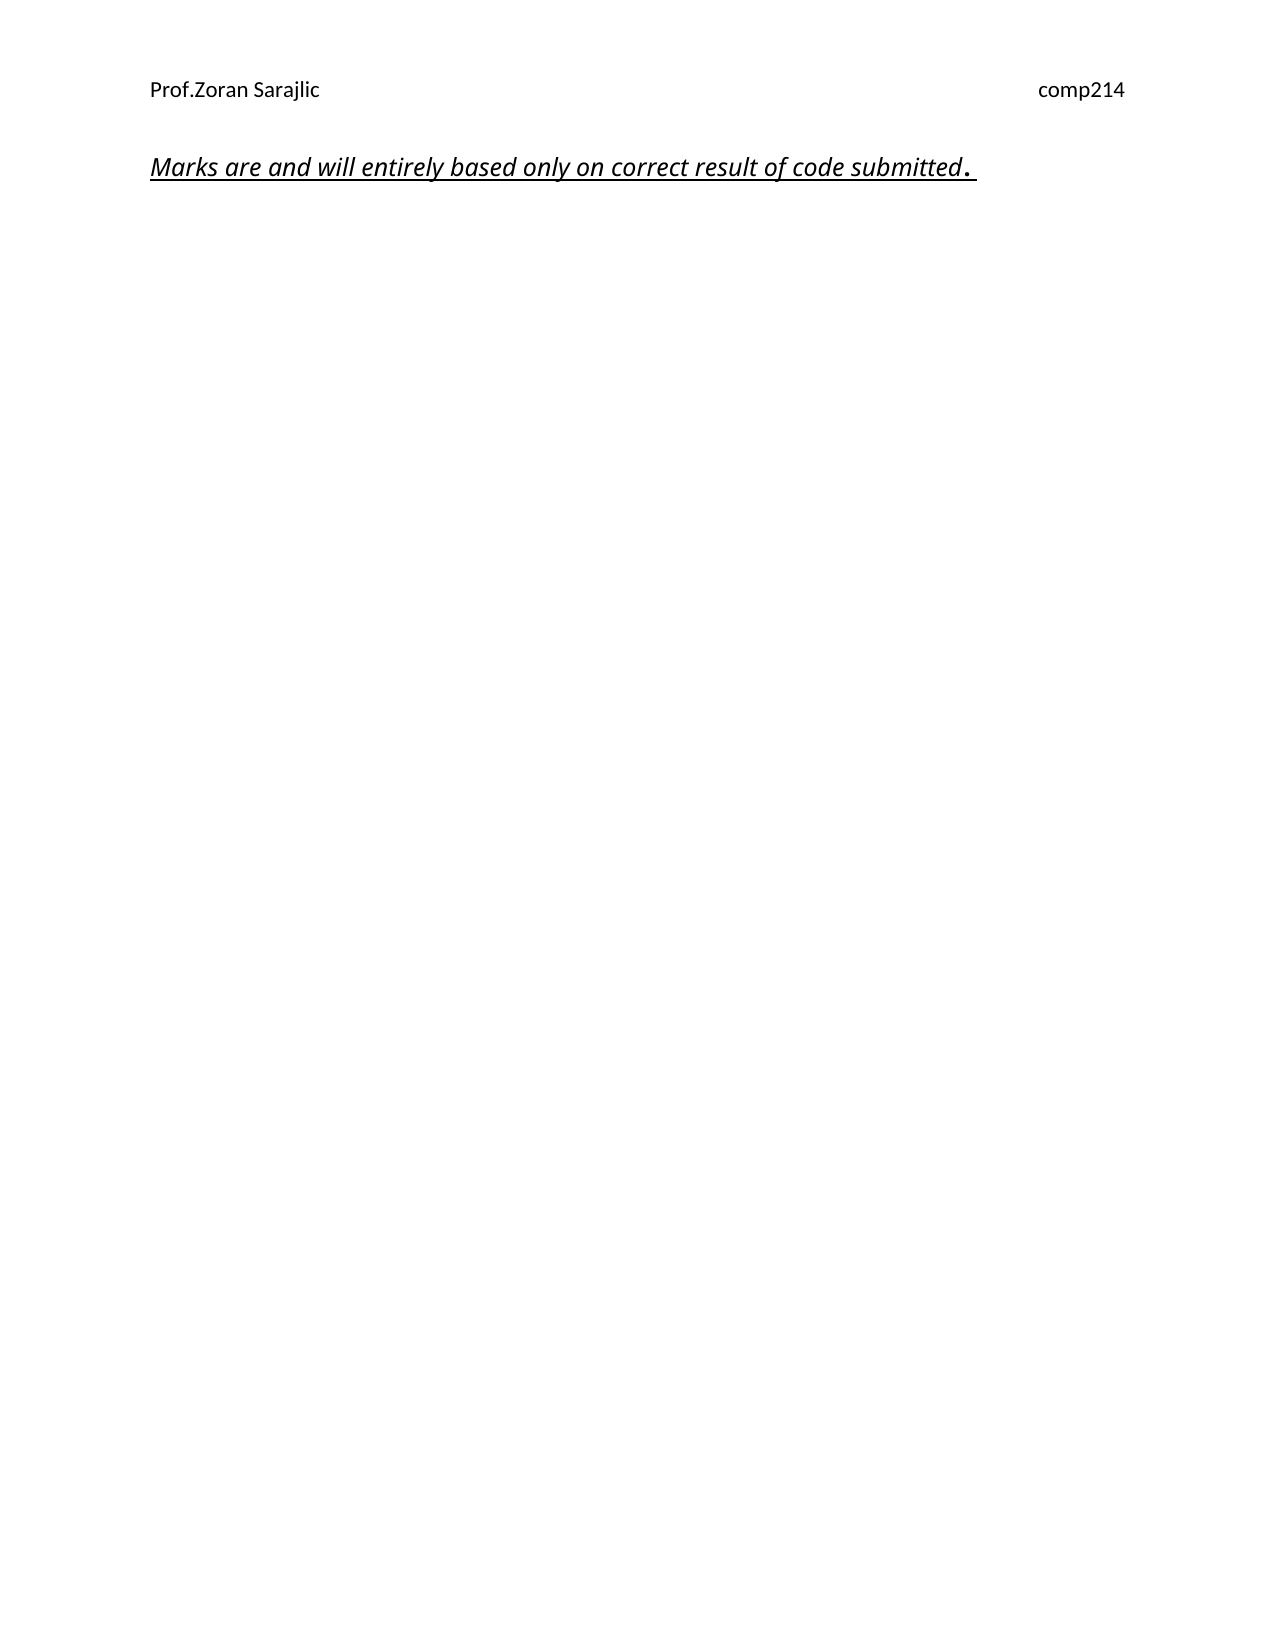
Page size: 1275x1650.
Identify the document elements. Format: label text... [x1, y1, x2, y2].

text Marks are and will entirely based only on correct result of code submitted. [150, 150, 1125, 184]
